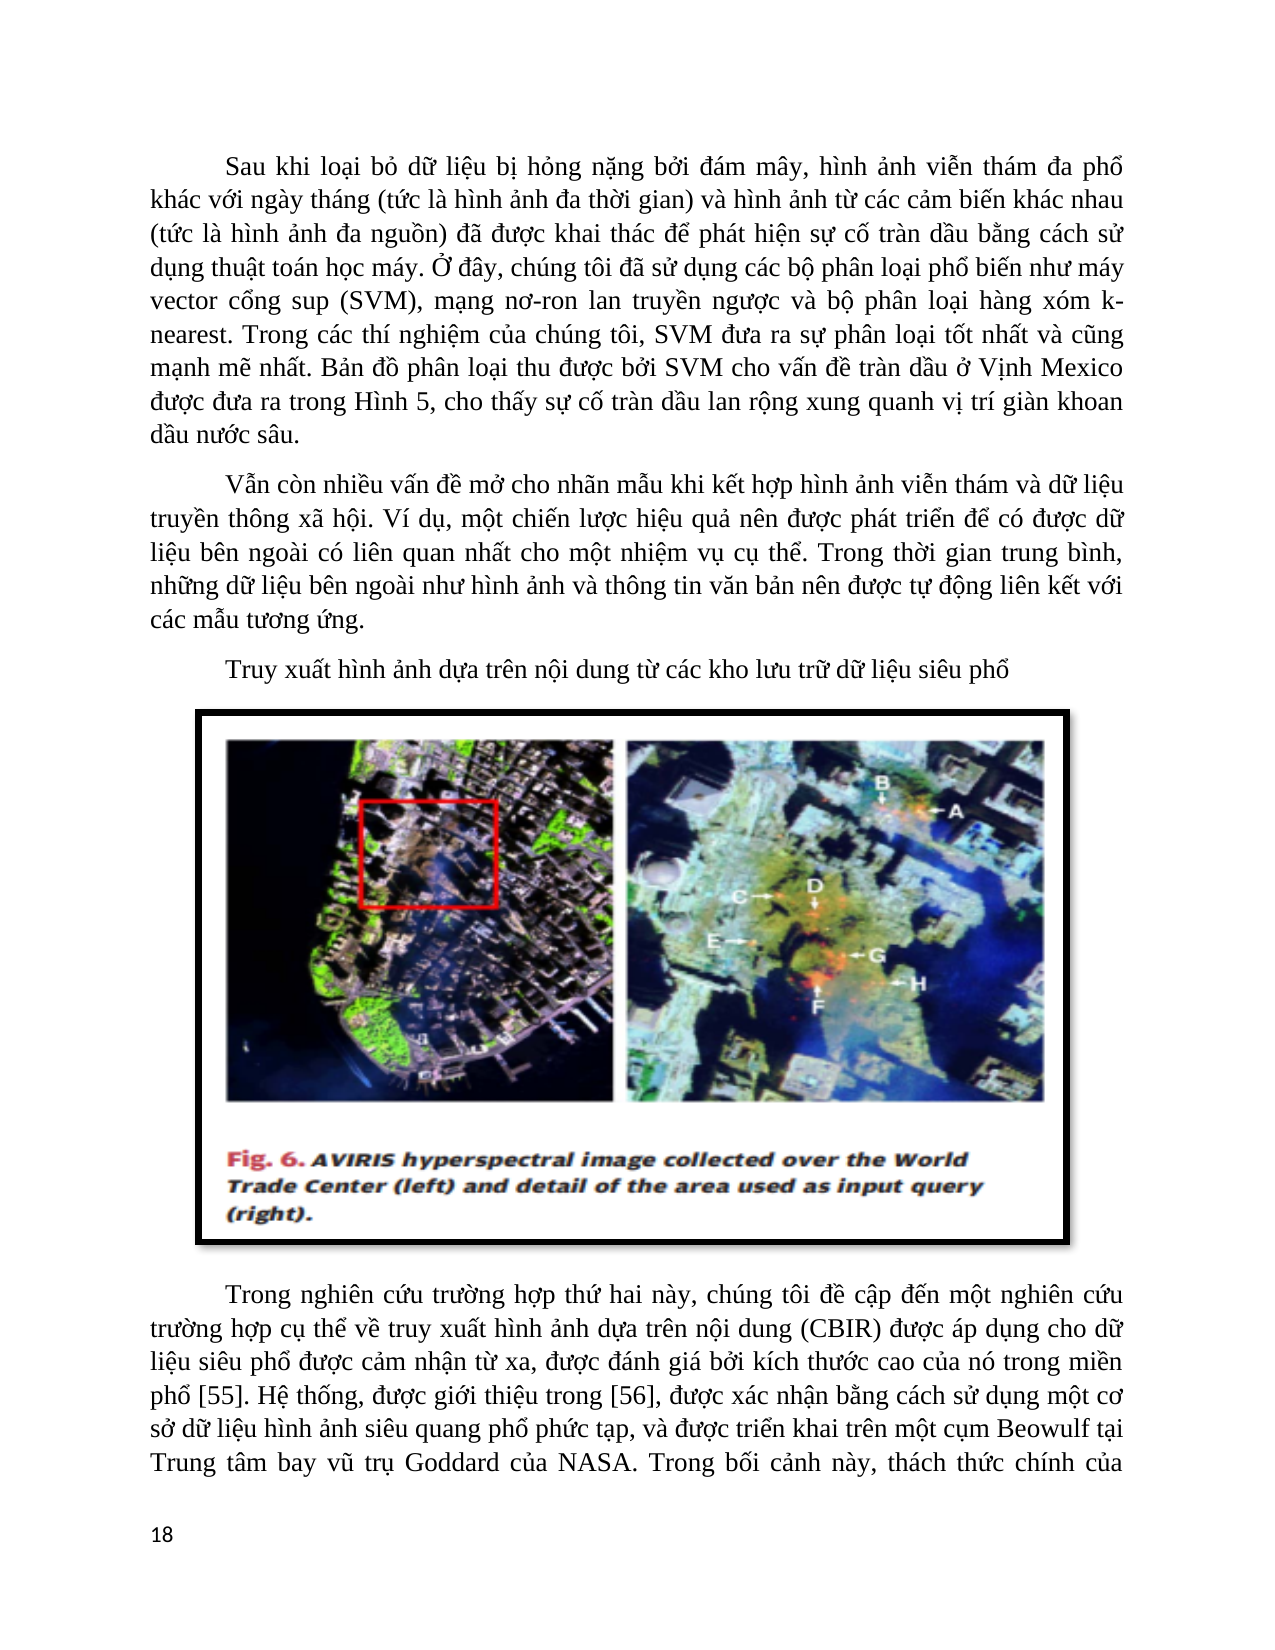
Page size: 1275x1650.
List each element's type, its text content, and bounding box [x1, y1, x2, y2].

picture [202, 716, 1063, 1239]
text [150, 1278, 1125, 1477]
text Vẫn còn nhiều vấn đề mở cho nhãn mẫu khi kết hợp hình ảnh viễn thám và dữ liệu truyền thông xã hội. Ví dụ, một chiến lược hiệu quả nên được phát triển để có được dữ liệu bên ngoài có liên quan nhất cho một nhiệm vụ cụ thể. Trong thời gian trung bình, những dữ liệu bên ngoài như hình ảnh và thông tin văn bản nên được tự động liên kết với các mẫu tương ứng. [150, 468, 1125, 634]
text Truy xuất hình ảnh dựa trên nội dung từ các kho lưu trữ dữ liệu siêu phổ [150, 653, 1125, 684]
text Sau khi loại bỏ dữ liệu bị hỏng nặng bởi đám mây, hình ảnh viễn thám đa phổ khác với ngày tháng (tức là hình ảnh đa thời gian) và hình ảnh từ các cảm biến khác nhau (tức là hình ảnh đa nguồn) đã được khai thác để phát hiện sự cố tràn dầu bằng cách sử dụng thuật toán học máy. Ở đây, chúng tôi đã sử dụng các bộ phân loại phổ biến như máy vector cổng sup (SVM), mạng nơ-ron lan truyền ngược và bộ phân loại hàng xóm k-nearest. Trong các thí nghiệm của chúng tôi, SVM đưa ra sự phân loại tốt nhất và cũng mạnh mẽ nhất. Bản đồ phân loại thu được bởi SVM cho vấn đề tràn dầu ở Vịnh Mexico được đưa ra trong Hình 5, cho thấy sự cố tràn dầu lan rộng xung quanh vị trí giàn khoan dầu nước sâu. [150, 150, 1125, 449]
